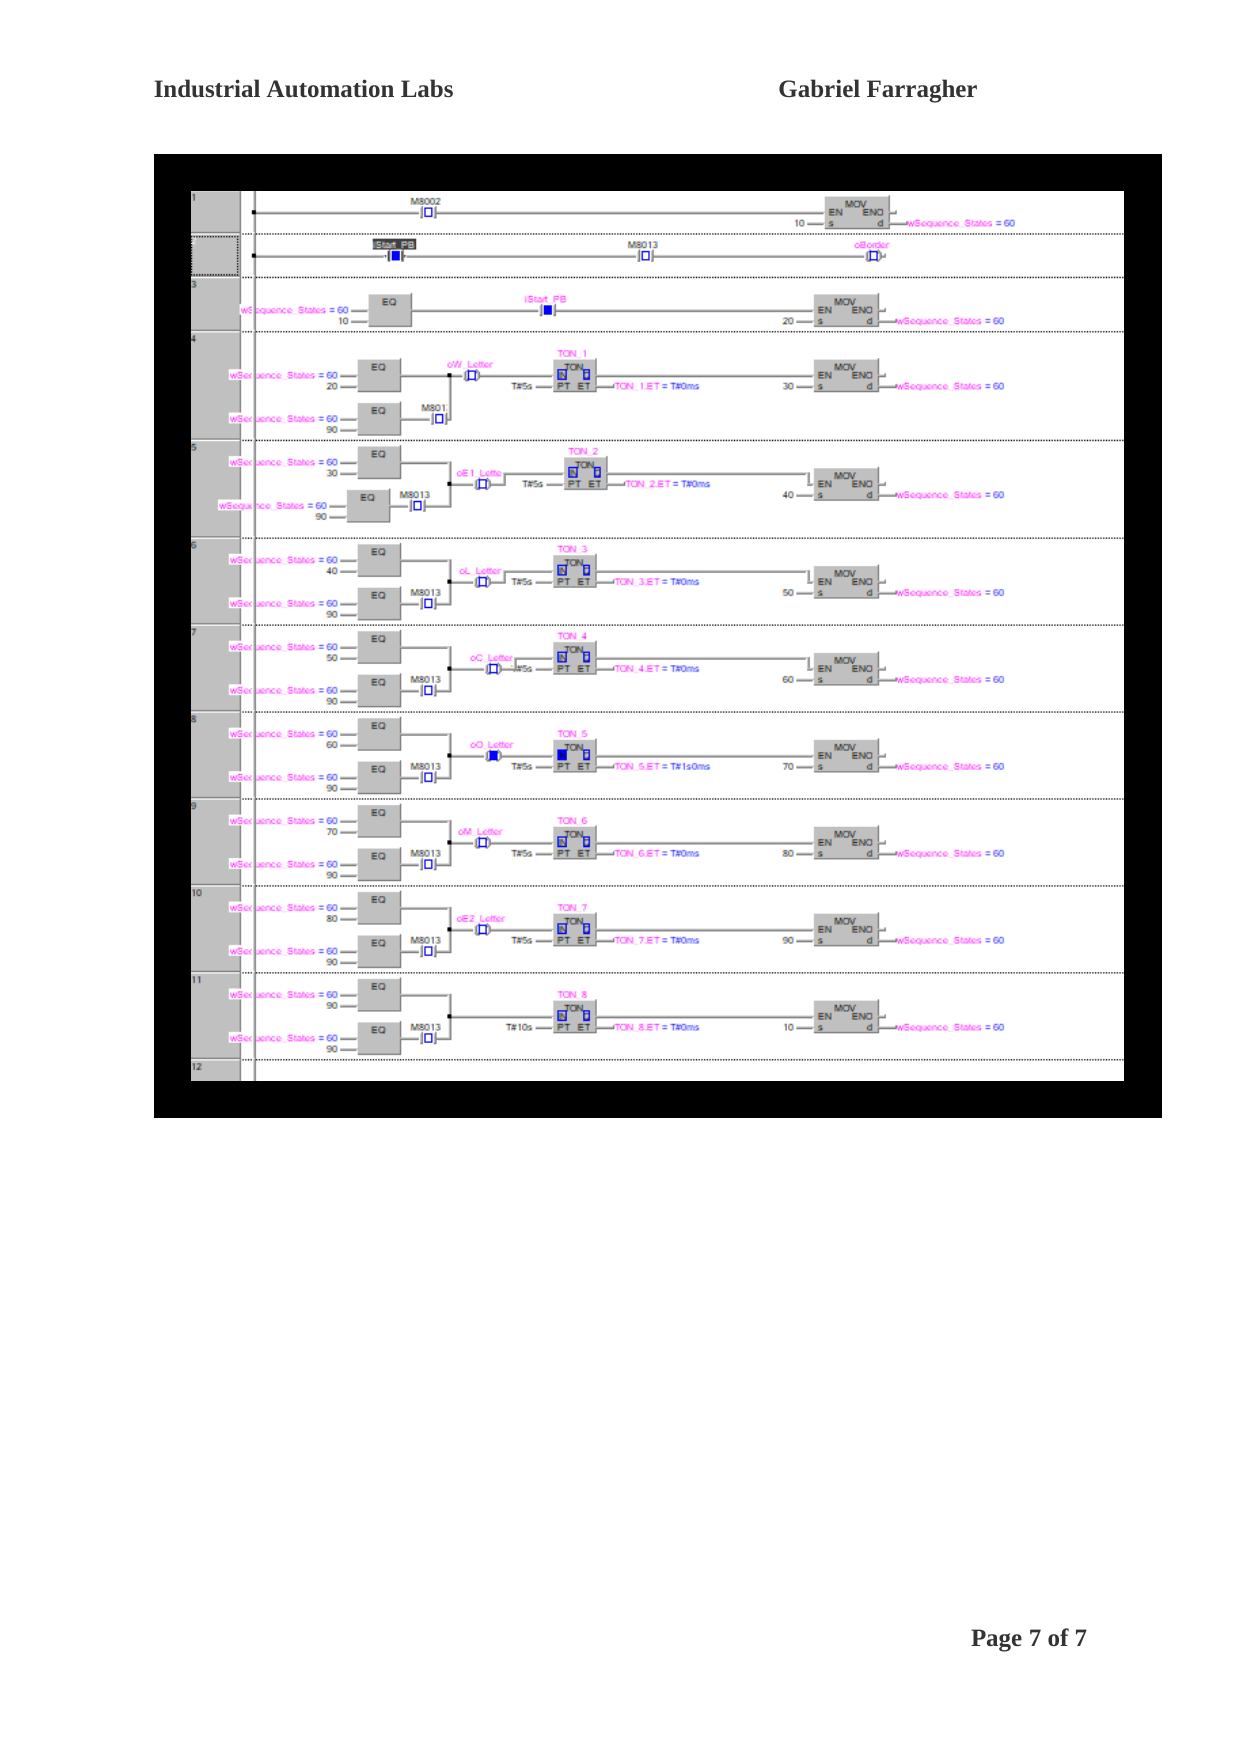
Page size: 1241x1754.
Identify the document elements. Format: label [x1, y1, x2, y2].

picture [191, 191, 1124, 1081]
